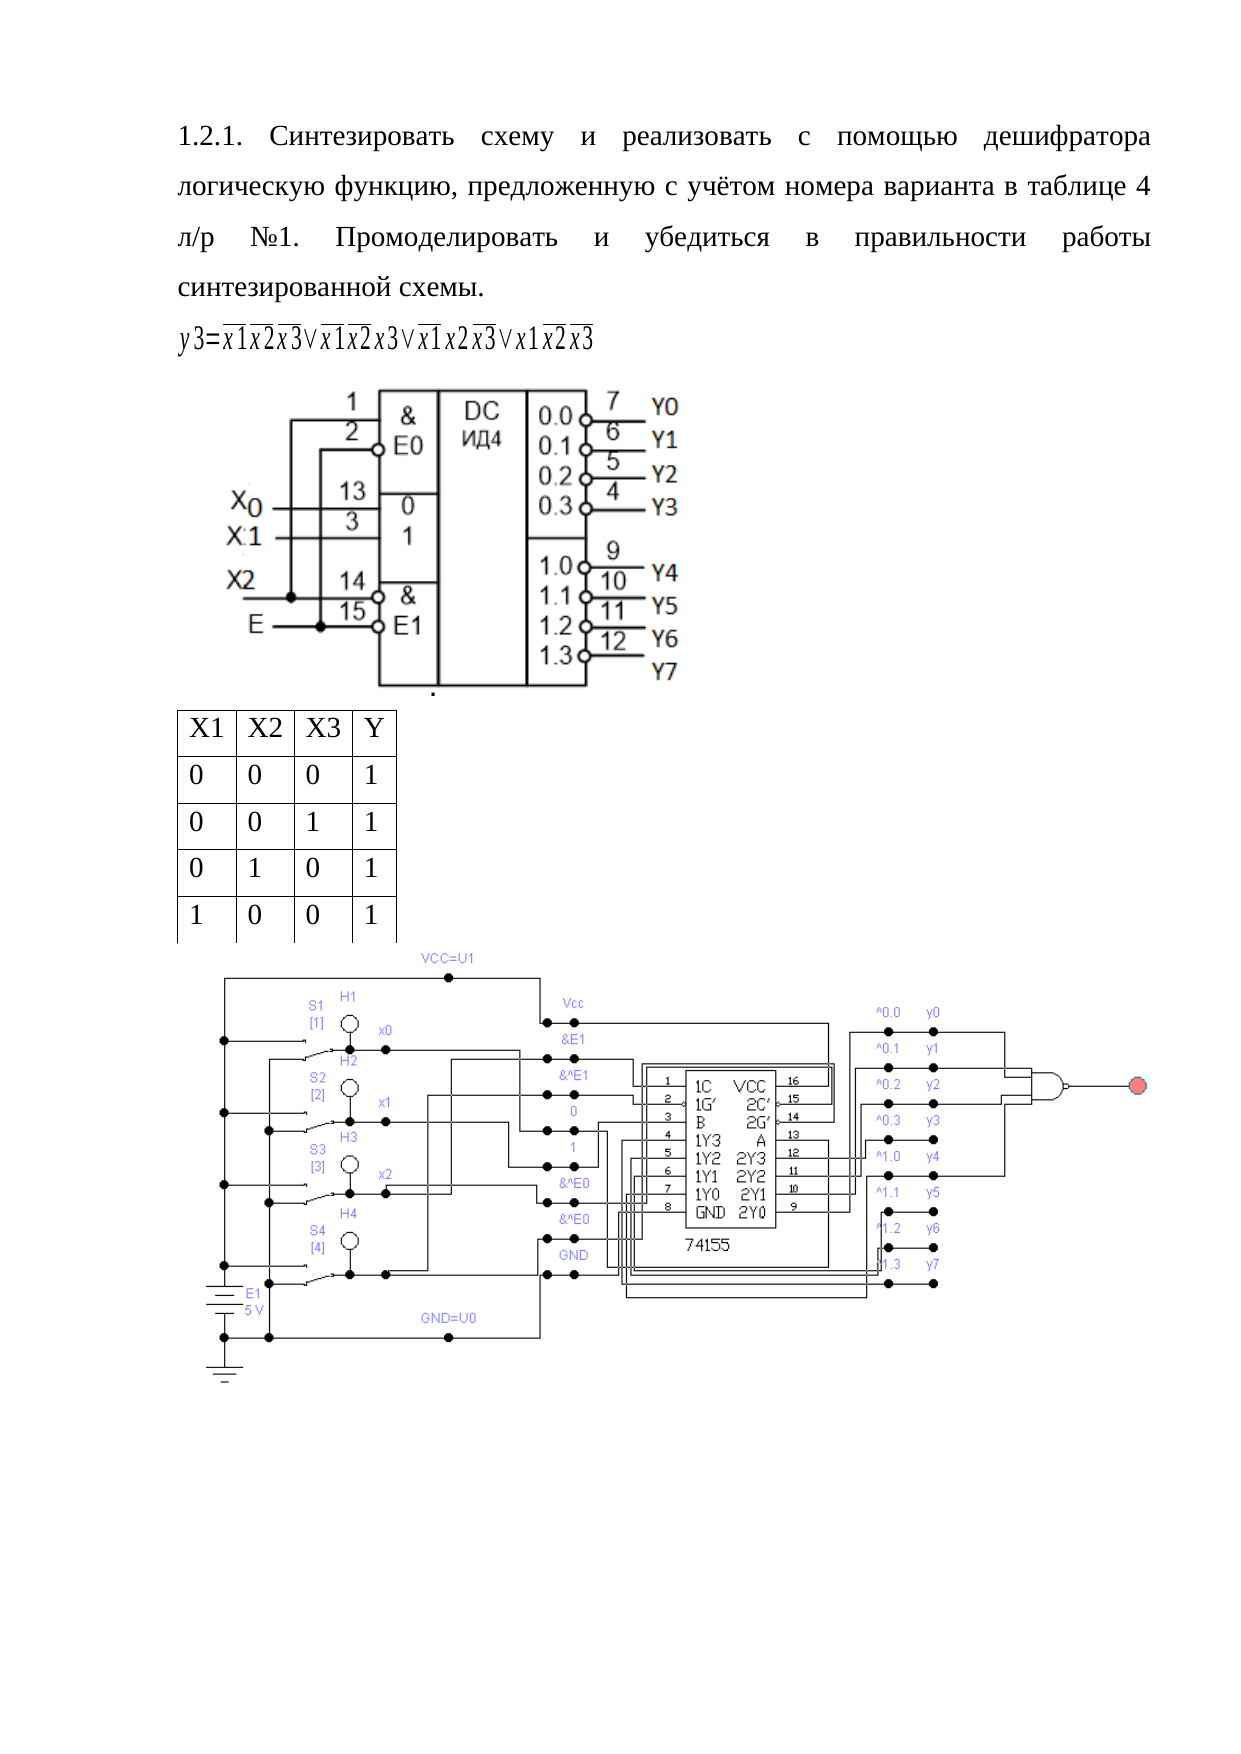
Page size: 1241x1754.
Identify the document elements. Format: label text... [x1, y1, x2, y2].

table_cell 0 [237, 804, 294, 849]
table_cell 0 [237, 757, 294, 803]
table_cell 1 [353, 804, 396, 849]
list 1.2.1. Синтезировать схему и реализовать с помощью дешифратора логическую функцию, предложенную с учётом номера варианта в таблице 4 л/р №1. Промоделировать и убедиться в правильности работы синтезированной схемы. [177, 118, 1152, 303]
picture [177, 372, 695, 696]
table_cell 0 [295, 897, 352, 942]
table_cell 0 [295, 757, 352, 803]
table_header X3 [295, 711, 352, 756]
table_cell 0 [178, 850, 236, 896]
table_cell 1 [353, 850, 396, 896]
table_header Y [353, 711, 396, 756]
picture [177, 943, 1158, 1413]
table_cell 1 [353, 757, 396, 803]
table_cell 1 [295, 804, 352, 849]
table_cell 1 [353, 897, 396, 942]
table_cell 0 [178, 804, 236, 849]
table_cell 0 [178, 757, 236, 803]
table_cell 1 [178, 897, 236, 942]
table_cell 0 [295, 850, 352, 896]
table_header X2 [237, 711, 294, 756]
table_cell 0 [237, 897, 294, 942]
table_header X1 [178, 711, 236, 756]
table_cell 1 [237, 850, 294, 896]
